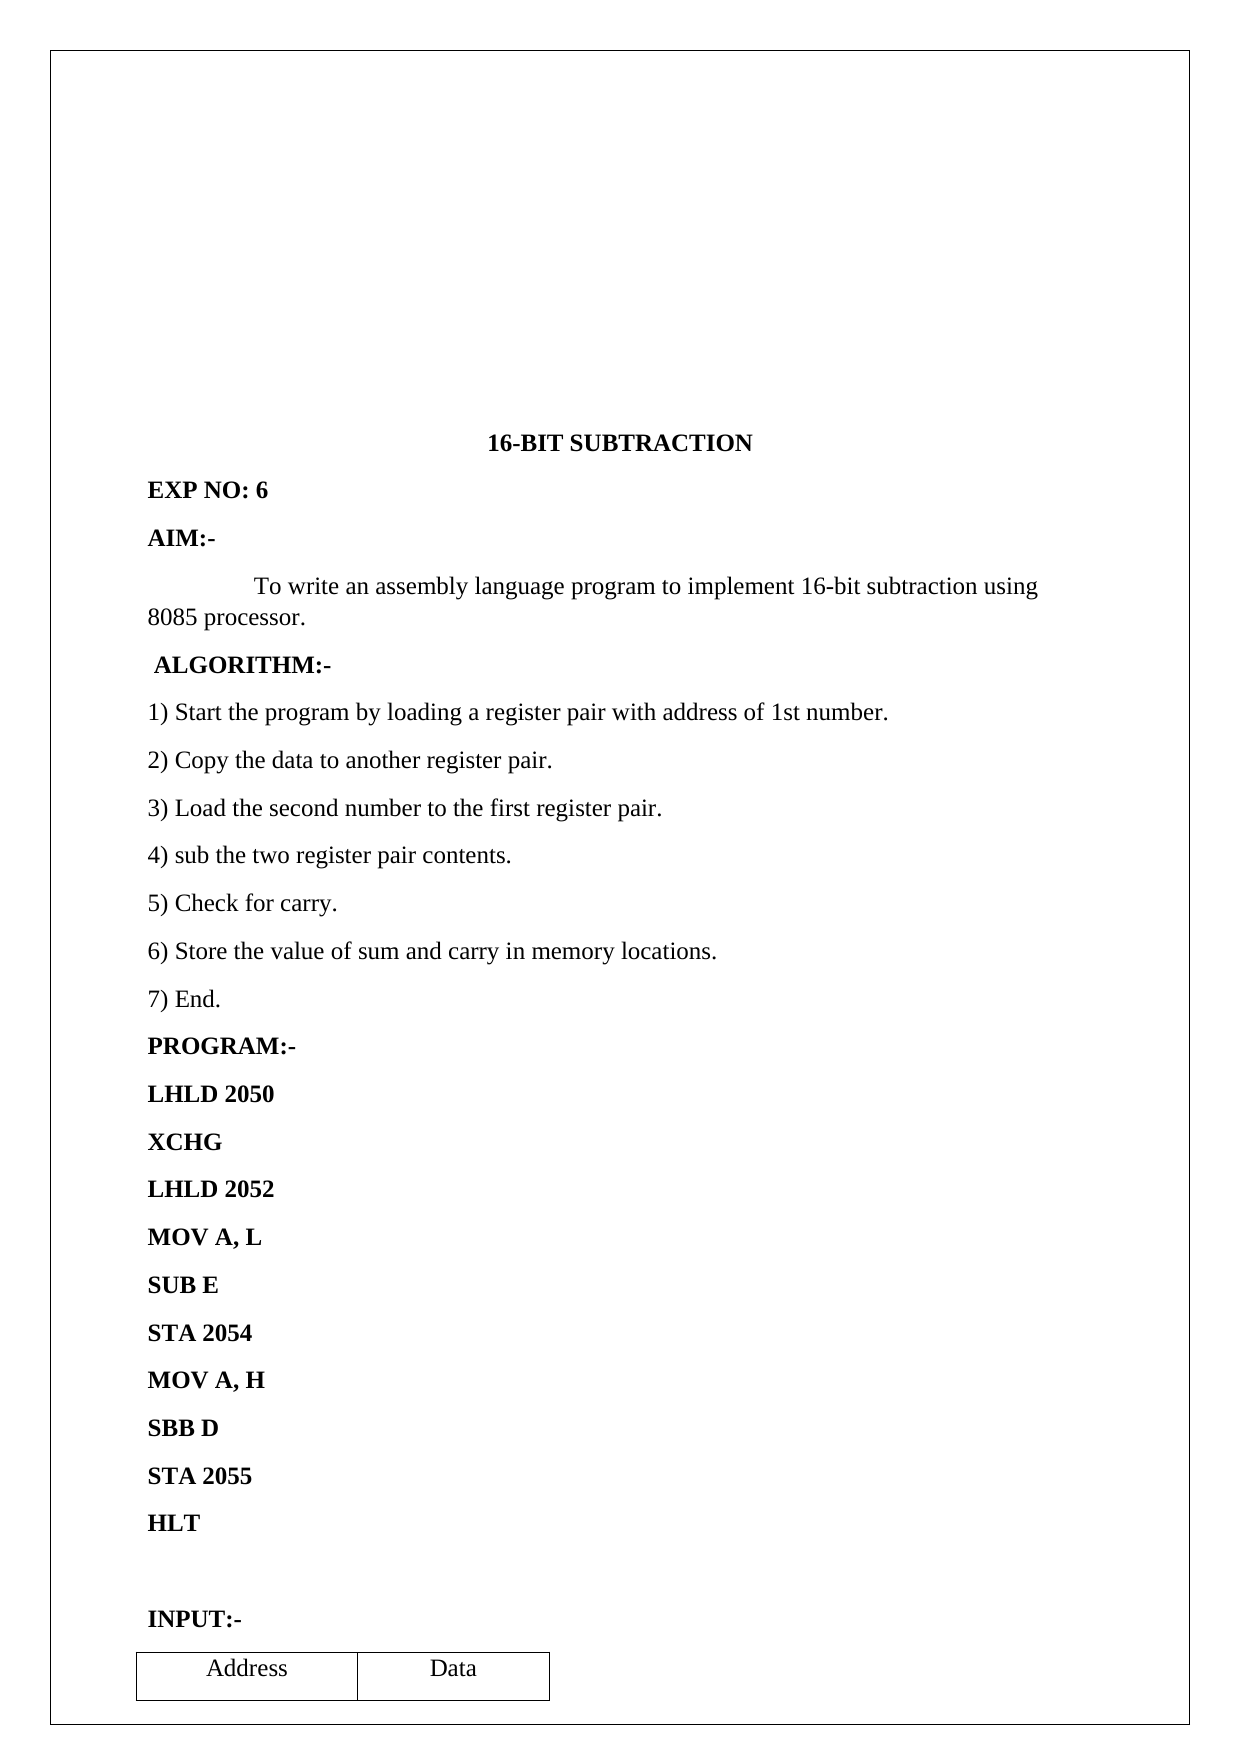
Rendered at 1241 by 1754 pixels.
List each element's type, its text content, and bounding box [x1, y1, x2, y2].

text MOV A, H [147, 1365, 1093, 1394]
text LHLD 2050 [147, 1079, 1093, 1108]
text INPUT:- [147, 1604, 1093, 1633]
text SBB D [147, 1413, 1093, 1442]
text AIM:- [147, 523, 1093, 552]
text PROGRAM:- [147, 1031, 1093, 1060]
text 2) Copy the data to another register pair. [147, 745, 1093, 774]
text SUB E [147, 1270, 1093, 1299]
text 5) Check for carry. [147, 888, 1093, 917]
text ALGORITHM:- [147, 650, 1093, 678]
text 4) sub the two register pair contents. [147, 841, 1093, 869]
text 6) Store the value of sum and carry in memory locations. [147, 936, 1093, 965]
text EXP NO: 6 [147, 476, 1093, 504]
table_header Address [137, 1653, 357, 1700]
text STA 2055 [147, 1461, 1093, 1489]
text 16-BIT SUBTRACTION [147, 428, 1093, 457]
text 7) End. [147, 984, 1093, 1012]
text STA 2054 [147, 1318, 1093, 1346]
text HLT [147, 1508, 1093, 1537]
text MOV A, L [147, 1222, 1093, 1251]
text 3) Load the second number to the first register pair. [147, 793, 1093, 822]
text LHLD 2052 [147, 1174, 1093, 1203]
text XCHG [147, 1127, 1093, 1156]
text 1) Start the program by loading a register pair with address of 1st number. [147, 697, 1093, 726]
table_header Data [358, 1653, 549, 1700]
text To write an assembly language program to implement 16-bit subtraction using 8085 processor. [147, 571, 1093, 631]
